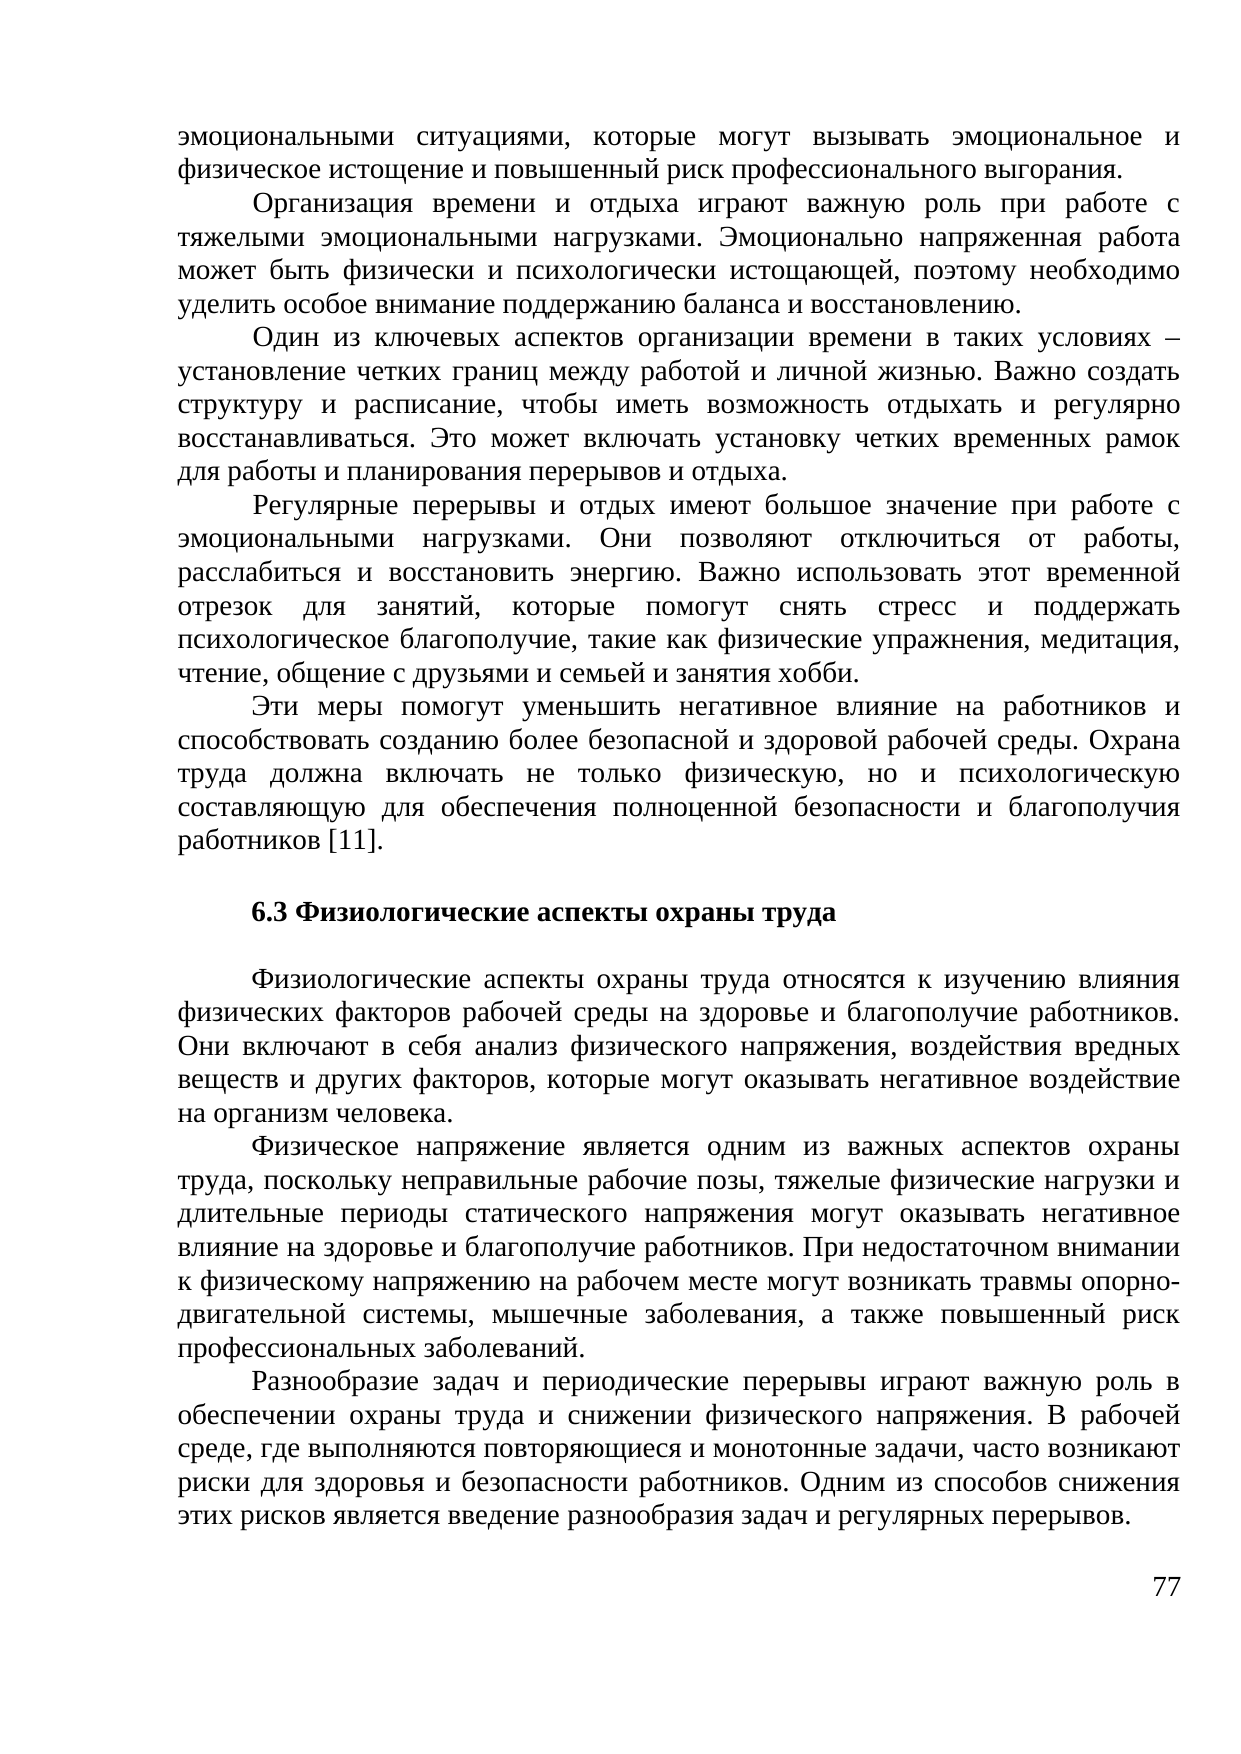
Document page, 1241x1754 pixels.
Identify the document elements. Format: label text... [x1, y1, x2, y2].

text Физиологические аспекты охраны труда относятся к изучению влияния физических факторов рабочей среды на здоровье и благополучие работников. Они включают в себя анализ физического напряжения, воздействия вредных веществ и других факторов, которые могут оказывать негативное воздействие на организм человека. [177, 961, 1181, 1128]
text Организация времени и отдыха играют важную роль при работе с тяжелыми эмоциональными нагрузками. Эмоционально напряженная работа может быть физически и психологически истощающей, поэтому необходимо уделить особое внимание поддержанию баланса и восстановлению. [177, 185, 1181, 319]
text Регулярные перерывы и отдых имеют большое значение при работе с эмоциональными нагрузками. Они позволяют отключиться от работы, расслабиться и восстановить энергию. Важно использовать этот временной отрезок для занятий, которые помогут снять стресс и поддержать психологическое благополучие, такие как физические упражнения, медитация, чтение, общение с друзьями и семьей и занятия хобби. [177, 487, 1181, 688]
text Разнообразие задач и периодические перерывы играют важную роль в обеспечении охраны труда и снижении физического напряжения. В рабочей среде, где выполняются повторяющиеся и монотонные задачи, часто возникают риски для здоровья и безопасности работников. Одним из способов снижения этих рисков является введение разнообразия задач и регулярных перерывов. [177, 1363, 1181, 1531]
text Один из ключевых аспектов организации времени в таких условиях –установление четких границ между работой и личной жизнью. Важно создать структуру и расписание, чтобы иметь возможность отдыхать и регулярно восстанавливаться. Это может включать установку четких временных рамок для работы и планирования перерывов и отдыха. [177, 319, 1181, 487]
text Физиологические аспекты охраны труда [251, 894, 1181, 927]
text Эти меры помогут уменьшить негативное влияние на работников и способствовать созданию более безопасной и здоровой рабочей среды. Охрана труда должна включать не только физическую, но и психологическую составляющую для обеспечения полноценной безопасности и благополучия работников [11]. [177, 688, 1181, 856]
text Физическое напряжение является одним из важных аспектов охраны труда, поскольку неправильные рабочие позы, тяжелые физические нагрузки и длительные периоды статического напряжения могут оказывать негативное влияние на здоровье и благополучие работников. При недостаточном внимании к физическому напряжению на рабочем месте могут возникать травмы опорно-двигательной системы, мышечные заболевания, а также повышенный риск профессиональных заболеваний. [177, 1128, 1181, 1363]
